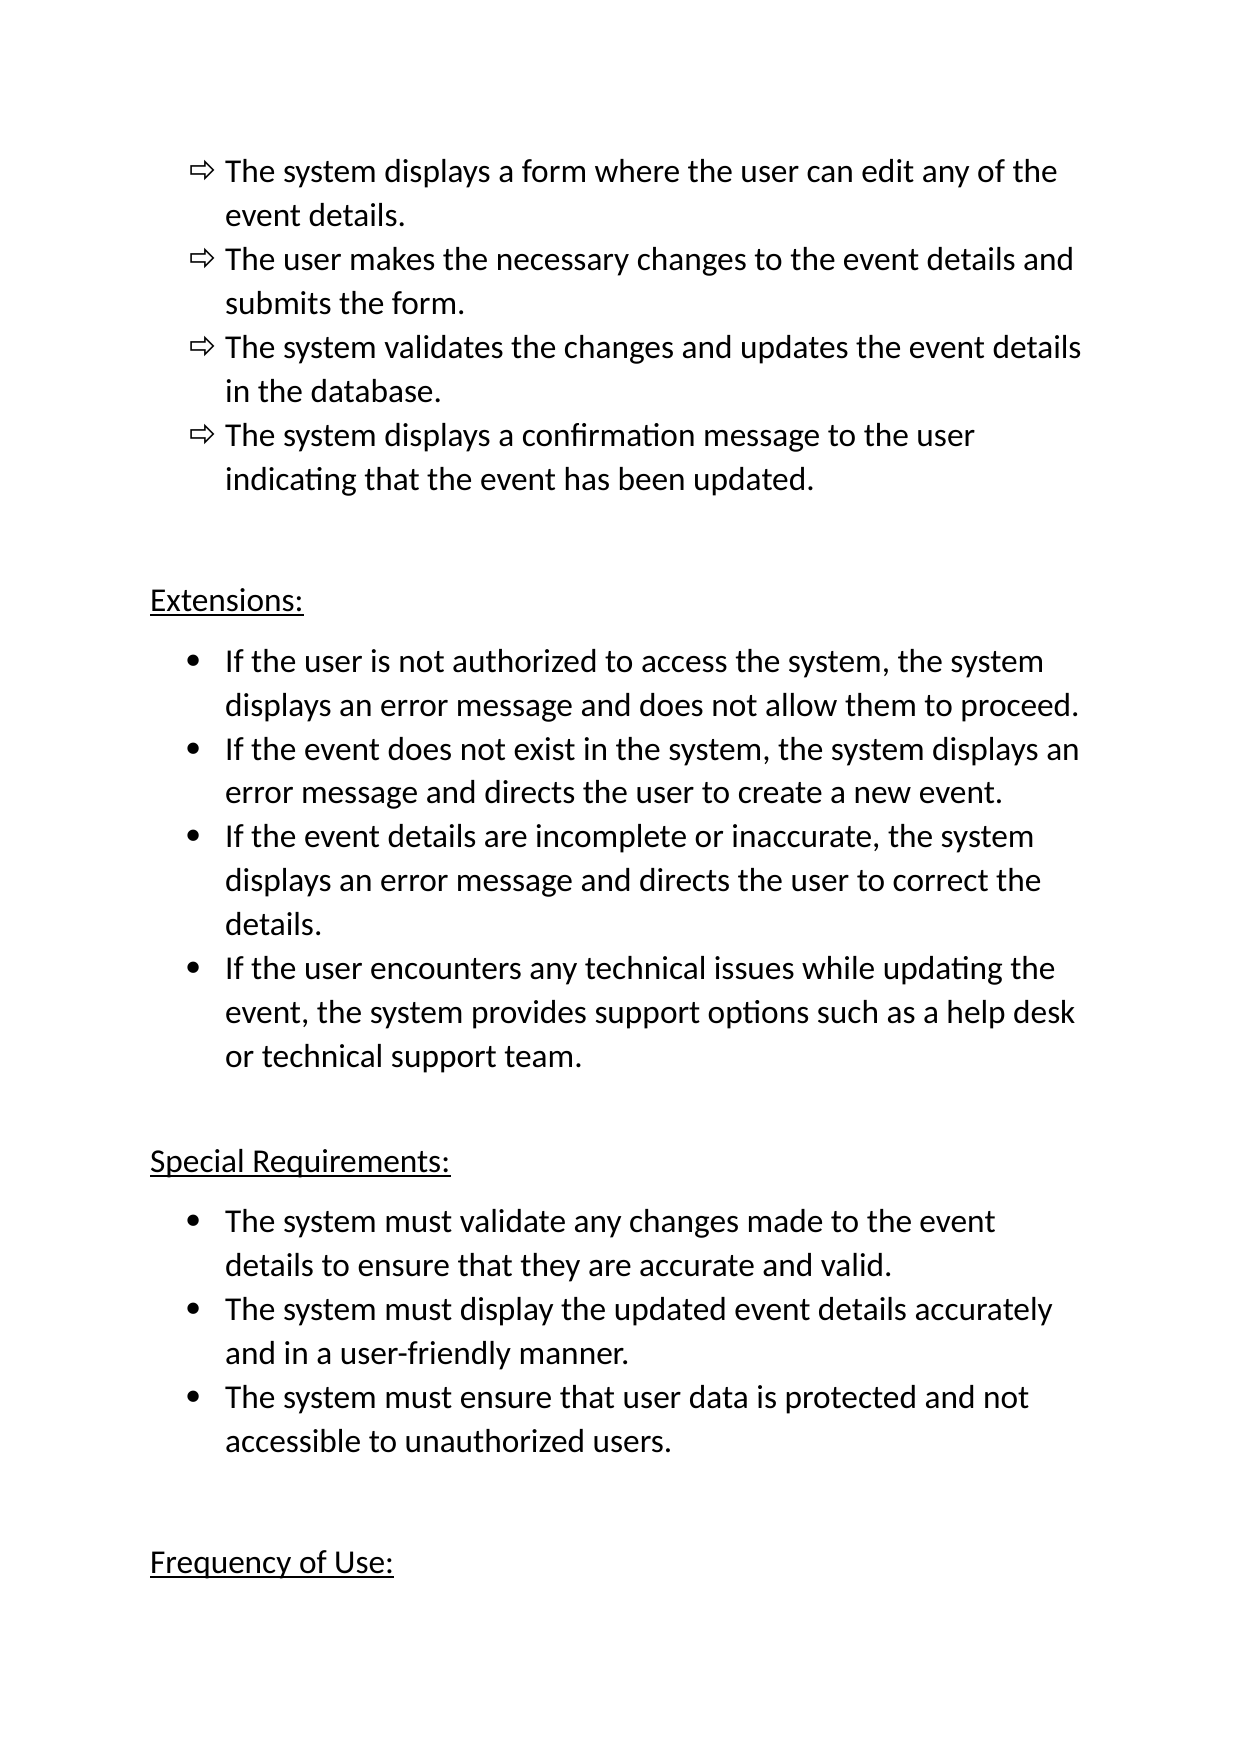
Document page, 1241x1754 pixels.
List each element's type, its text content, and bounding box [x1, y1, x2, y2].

text Special Requirements: [150, 1140, 1090, 1181]
list The user makes the necessary changes to the event details and submits the form. [187, 238, 1090, 323]
list The system must ensure that user data is protected and not accessible to unauthorized users. [187, 1376, 1090, 1461]
text Frequency of Use: [150, 1541, 1090, 1582]
list If the user is not authorized to access the system, the system displays an error message and does not allow them to proceed. [187, 639, 1090, 724]
text Extensions: [150, 579, 1090, 620]
list If the user encounters any technical issues while updating the event, the system provides support options such as a help desk or technical support team. [187, 947, 1090, 1076]
list If the event details are incomplete or inaccurate, the system displays an error message and directs the user to correct the details. [187, 815, 1090, 944]
list The system must display the updated event details accurately and in a user-friendly manner. [187, 1288, 1090, 1373]
list The system validates the changes and updates the event details in the database. [187, 326, 1090, 411]
list The system displays a form where the user can edit any of the event details. [187, 150, 1090, 235]
list The system displays a confirmation message to the user indicating that the event has been updated. [187, 414, 1090, 498]
list The system must validate any changes made to the event details to ensure that they are accurate and valid. [187, 1200, 1090, 1285]
list If the event does not exist in the system, the system displays an error message and directs the user to create a new event. [187, 727, 1090, 812]
